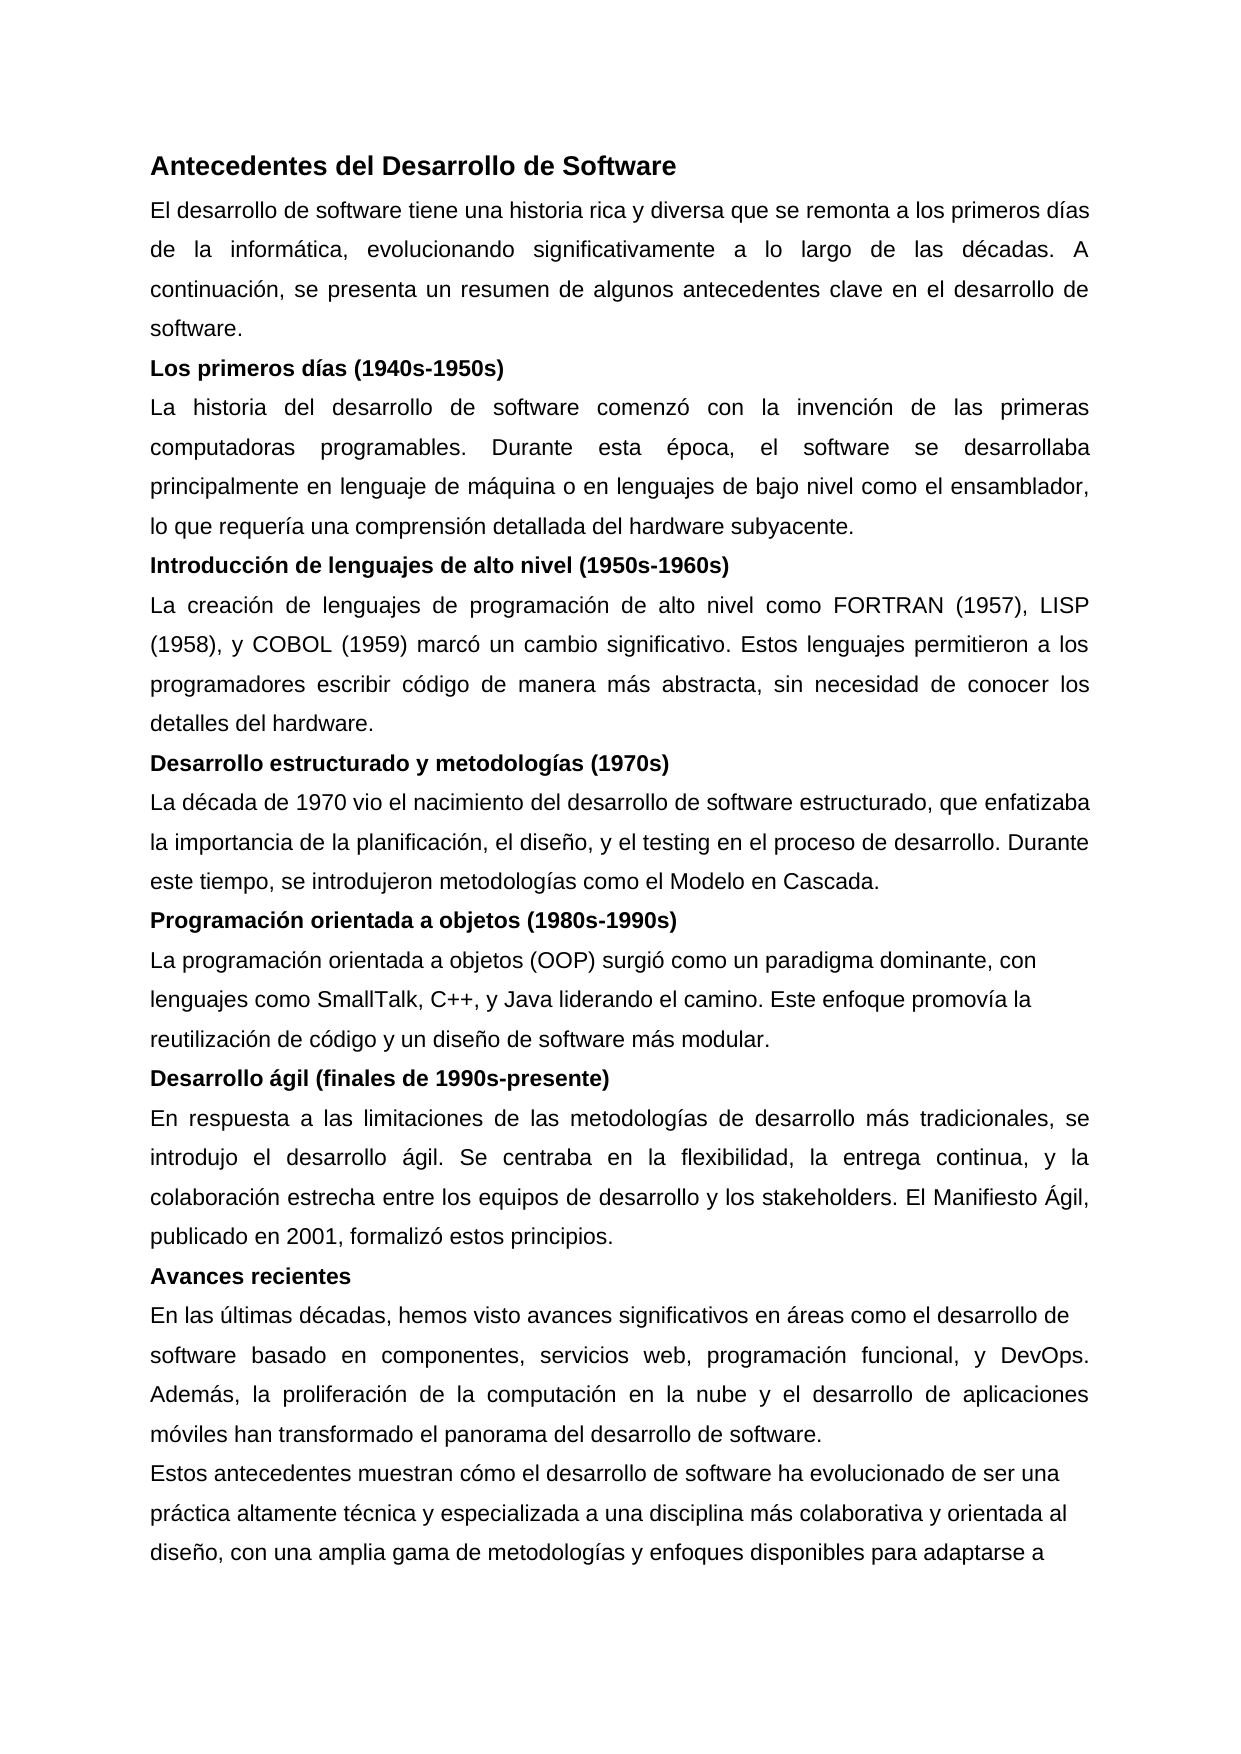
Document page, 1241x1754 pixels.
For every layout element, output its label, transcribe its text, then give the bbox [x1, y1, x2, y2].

text Introducción de lenguajes de alto nivel (1950s-1960s) [150, 552, 1090, 578]
text El desarrollo de software tiene una historia rica y diversa que se remonta a los primeros días de la informática, evolucionando significativamente a lo largo de las décadas. A continuación, se presenta un resumen de algunos antecedentes clave en el desarrollo de software. [150, 197, 1090, 342]
text La programación orientada a objetos (OOP) surgió como un paradigma dominante, con [150, 947, 1090, 973]
text Los primeros días (1940s-1950s) [150, 355, 1090, 381]
text práctica altamente técnica y especializada a una disciplina más colaborativa y orientada al [150, 1500, 1090, 1526]
text Antecedentes del Desarrollo de Software [150, 150, 1090, 181]
text La historia del desarrollo de software comenzó con la invención de las primeras computadoras programables. Durante esta época, el software se desarrollaba principalmente en lenguaje de máquina o en lenguajes de bajo nivel como el ensamblador, lo que requería una comprensión detallada del hardware subyacente. [150, 394, 1090, 539]
text Programación orientada a objetos (1980s-1990s) [150, 907, 1090, 934]
text software basado en componentes, servicios web, programación funcional, y DevOps. Además, la proliferación de la computación en la nube y el desarrollo de aplicaciones móviles han transformado el panorama del desarrollo de software. [150, 1342, 1090, 1447]
text diseño, con una amplia gama de metodologías y enfoques disponibles para adaptarse a [150, 1539, 1090, 1566]
text Avances recientes [150, 1263, 1090, 1289]
text Desarrollo ágil (finales de 1990s-presente) [150, 1065, 1090, 1092]
text Estos antecedentes muestran cómo el desarrollo de software ha evolucionado de ser una [150, 1460, 1090, 1487]
text lenguajes como SmallTalk, C++, y Java liderando el camino. Este enfoque promovía la [150, 986, 1090, 1013]
text En las últimas décadas, hemos visto avances significativos en áreas como el desarrollo de [150, 1302, 1090, 1329]
text La creación de lenguajes de programación de alto nivel como FORTRAN (1957), LISP (1958), y COBOL (1959) marcó un cambio significativo. Estos lenguajes permitieron a los programadores escribir código de manera más abstracta, sin necesidad de conocer los detalles del hardware. [150, 592, 1090, 736]
text La década de 1970 vio el nacimiento del desarrollo de software estructurado, que enfatizaba la importancia de la planificación, el diseño, y el testing en el proceso de desarrollo. Durante este tiempo, se introdujeron metodologías como el Modelo en Cascada. [150, 789, 1090, 894]
text Desarrollo estructurado y metodologías (1970s) [150, 749, 1090, 776]
text En respuesta a las limitaciones de las metodologías de desarrollo más tradicionales, se introdujo el desarrollo ágil. Se centraba en la flexibilidad, la entrega continua, y la colaboración estrecha entre los equipos de desarrollo y los stakeholders. El Manifiesto Ágil, publicado en 2001, formalizó estos principios. [150, 1105, 1090, 1250]
text reutilización de código y un diseño de software más modular. [150, 1026, 1090, 1052]
